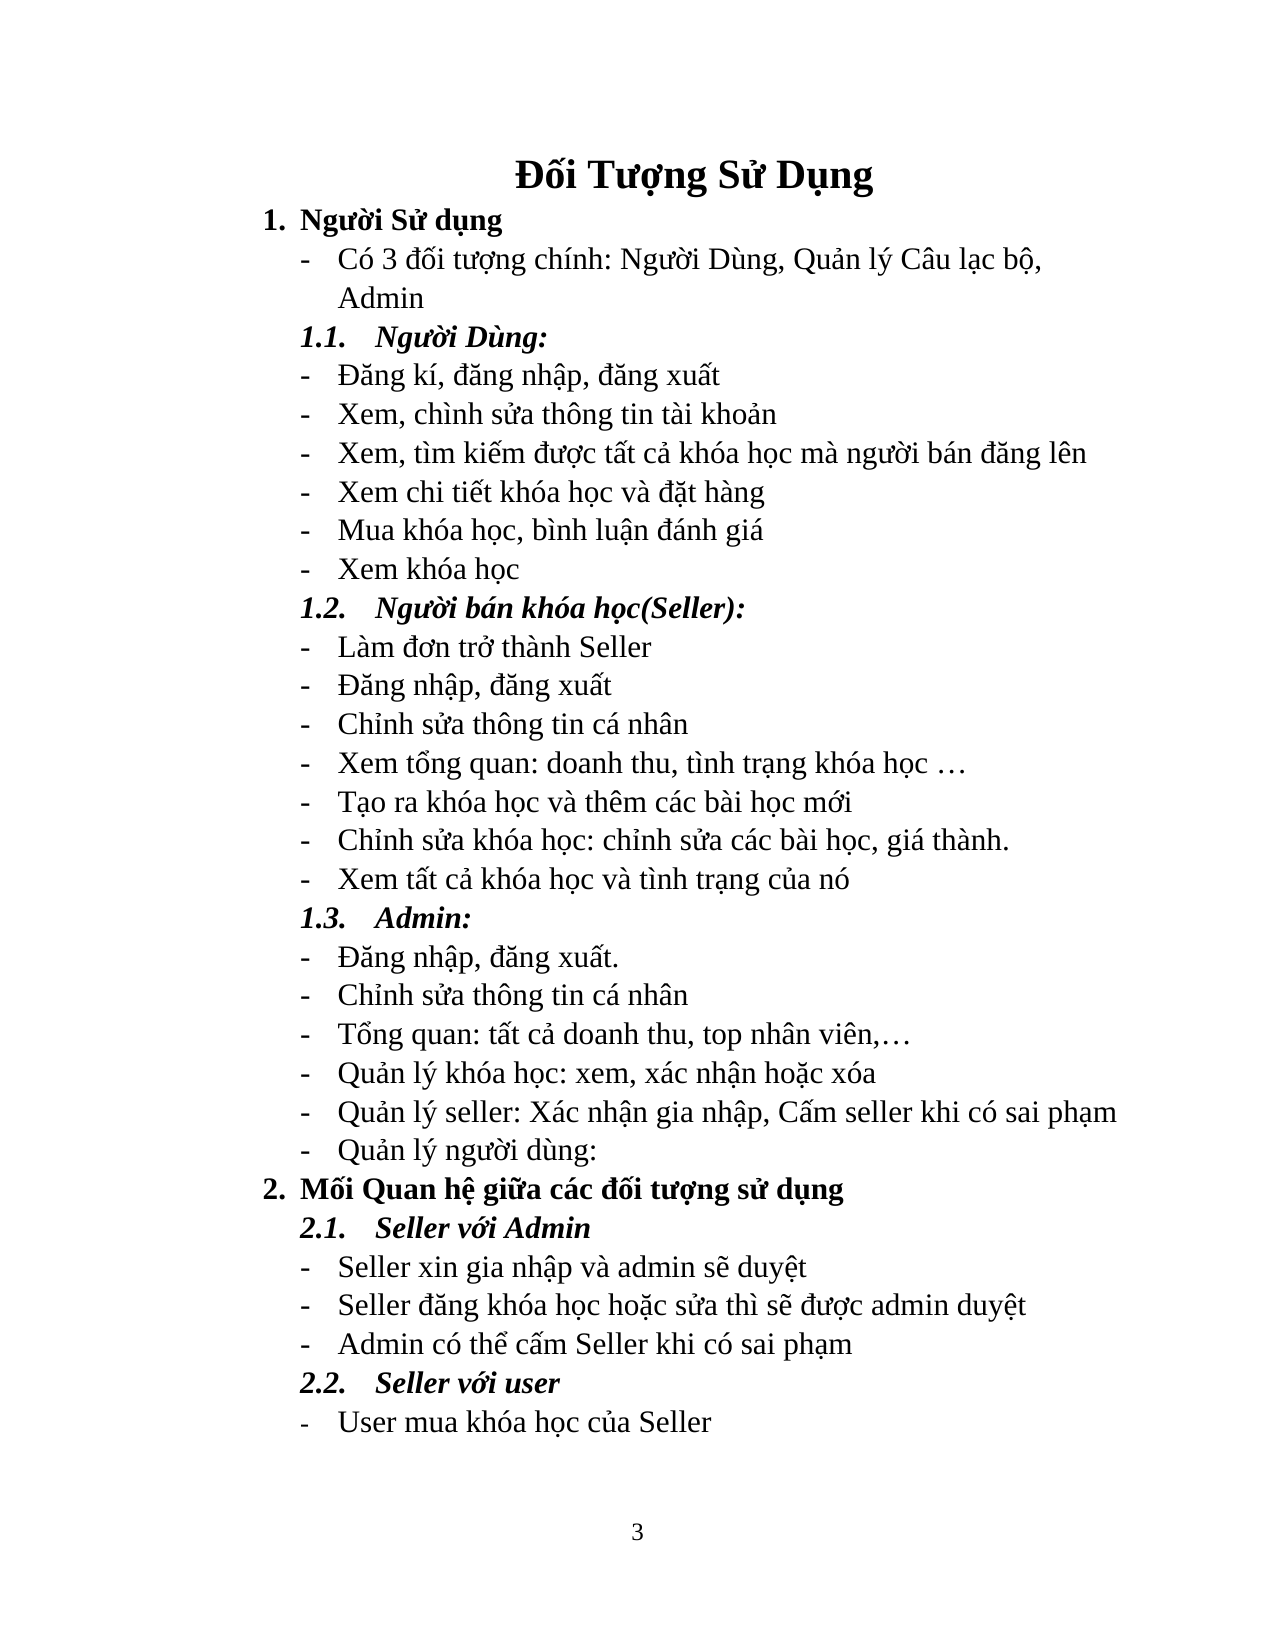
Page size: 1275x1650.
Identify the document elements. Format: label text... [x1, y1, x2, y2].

list User mua khóa học của Seller [300, 1403, 1125, 1439]
list Seller với user [300, 1364, 1125, 1400]
list Có 3 đối tượng chính: Người Dùng, Quản lý Câu lạc bộ, Admin [300, 240, 1125, 315]
list Đăng nhập, đăng xuất [300, 667, 1125, 703]
list Quản lý khóa học: xem, xác nhận hoặc xóa [300, 1054, 1125, 1090]
list Admin: [300, 899, 1125, 935]
list Xem khóa học [300, 550, 1125, 586]
list Làm đơn trở thành Seller [300, 628, 1125, 664]
list Tạo ra khóa học và thêm các bài học mới [300, 783, 1125, 819]
list Quản lý người dùng: [300, 1132, 1125, 1168]
list Xem, tìm kiếm được tất cả khóa học mà người bán đăng lên [300, 434, 1125, 470]
list Admin có thể cấm Seller khi có sai phạm [300, 1325, 1125, 1361]
list Chỉnh sửa thông tin cá nhân [300, 705, 1125, 741]
list Người Sử dụng [262, 202, 1125, 238]
list Xem tổng quan: doanh thu, tình trạng khóa học … [300, 744, 1125, 780]
list Mua khóa học, bình luận đánh giá [300, 512, 1125, 548]
list Seller xin gia nhập và admin sẽ duyệt [300, 1248, 1125, 1284]
list Seller đăng khóa học hoặc sửa thì sẽ được admin duyệt [300, 1287, 1125, 1323]
list Đối Tượng Sử Dụng [262, 150, 1125, 198]
list Đăng nhập, đăng xuất. [300, 938, 1125, 974]
list Chỉnh sửa khóa học: chỉnh sửa các bài học, giá thành. [300, 822, 1125, 858]
list Đăng kí, đăng nhập, đăng xuất [300, 357, 1125, 393]
list Seller với Admin [300, 1209, 1125, 1245]
list Quản lý seller: Xác nhận gia nhập, Cấm seller khi có sai phạm [300, 1093, 1125, 1129]
list Xem tất cả khóa học và tình trạng của nó [300, 860, 1125, 896]
list Người bán khóa học(Seller): [300, 589, 1125, 625]
list Xem, chình sửa thông tin tài khoản [300, 395, 1125, 431]
list Mối Quan hệ giữa các đối tượng sử dụng [262, 1170, 1125, 1206]
list Tổng quan: tất cả doanh thu, top nhân viên,… [300, 1015, 1125, 1051]
list Chỉnh sửa thông tin cá nhân [300, 977, 1125, 1013]
list Người Dùng: [300, 318, 1125, 354]
list Xem chi tiết khóa học và đặt hàng [300, 473, 1125, 509]
